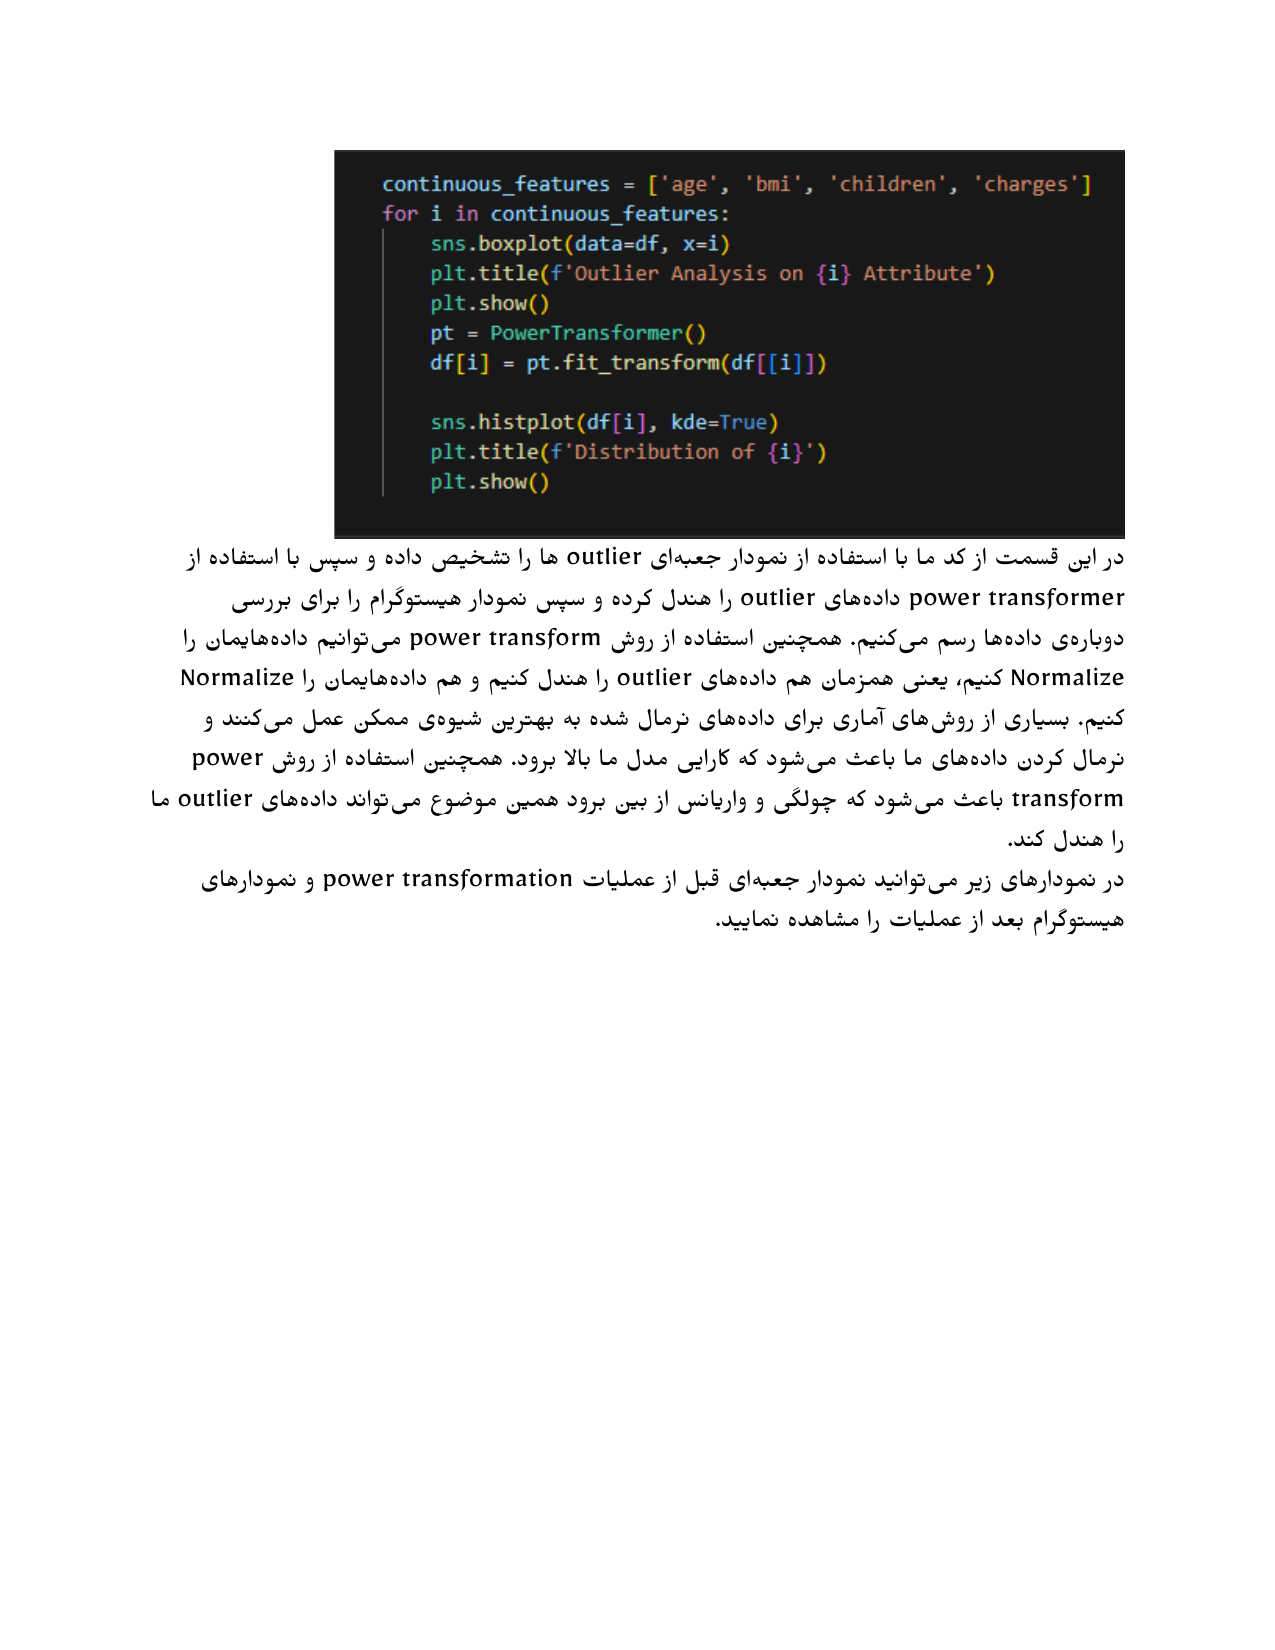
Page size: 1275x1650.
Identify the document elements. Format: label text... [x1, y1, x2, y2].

picture [334, 150, 1125, 539]
text در این قسمت از کد ما با استفاده از نمودار جعبه‌ای outlier ها را تشخیص داده و سپس با استفاده از power transformer داده‌های outlier را هندل کرده و سپس نمودار هیستوگرام را برای بررسی دوباره‌ی داده‌ها رسم می‌کنیم. همچنین استفاده از روش power transform می‌توانیم داده‌هایمان را Normalize کنیم، یعنی همزمان هم داده‌های outlier را هندل کنیم و هم داده‌هایمان را Normalize کنیم. بسیاری از روش‌های آماری برای داده‌های نرمال شده به بهترین شیوه‌ی ممکن عمل می‌کنند و نرمال کردن داده‌های‌ ما باعث می‌شود که کارایی مدل ما بالا برود. همچنین استفاده از روش power transform باعث می‌شود که چولگی و واریانس از بین برود همین موضوع می‌تواند داده‌های outlier ما را هندل کند. [150, 543, 1125, 859]
text در نمودار‌های زیر می‌توانید نمودار جعبه‌ای قبل از عملیات power transformation و نمودار‌های هیستوگرام بعد از عملیات را مشاهده نمایید. [150, 864, 1125, 940]
